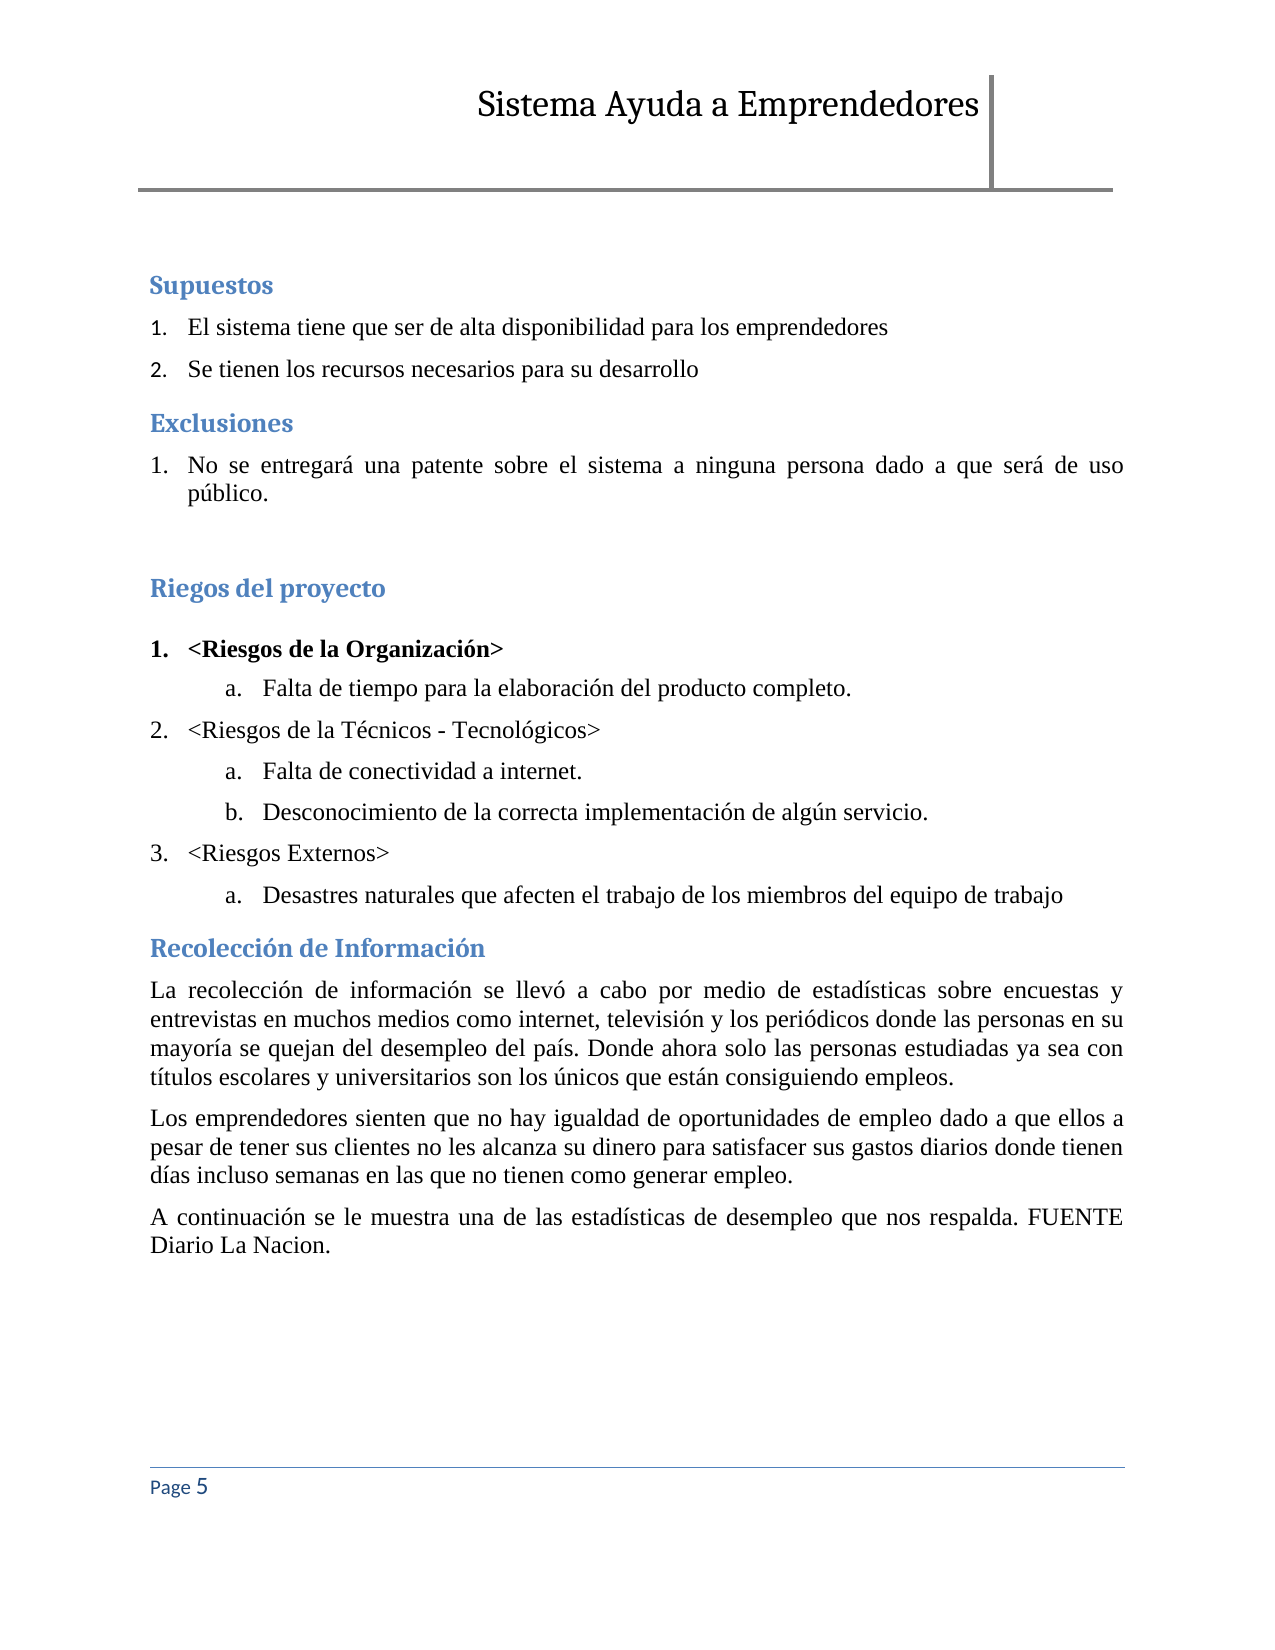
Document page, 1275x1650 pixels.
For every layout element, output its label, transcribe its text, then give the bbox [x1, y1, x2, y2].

subtitle Supuestos [150, 270, 1125, 301]
text A continuación se le muestra una de las estadísticas de desempleo que nos respalda. FUENTE Diario La Nacion. [150, 1202, 1125, 1259]
list <Riesgos Externos> [150, 838, 1125, 867]
list No se entregará una patente sobre el sistema a ninguna persona dado a que será de uso público. [150, 450, 1125, 507]
subtitle Recolección de Información [150, 933, 1125, 964]
subtitle Riegos del proyecto [150, 573, 1125, 604]
list Falta de tiempo para la elaboración del producto completo. [225, 673, 1125, 702]
text La recolección de información se llevó a cabo por medio de estadísticas sobre encuestas y entrevistas en muchos medios como internet, televisión y los periódicos donde las personas en su mayoría se quejan del desempleo del país. Donde ahora solo las personas estudiadas ya sea con títulos escolares y universitarios son los únicos que están consiguiendo empleos. [150, 975, 1125, 1090]
list Falta de conectividad a internet. [225, 756, 1125, 785]
list El sistema tiene que ser de alta disponibilidad para los emprendedores [150, 312, 1125, 341]
subtitle Exclusiones [150, 408, 1125, 439]
list Desconocimiento de la correcta implementación de algún servicio. [225, 797, 1125, 826]
list Se tienen los recursos necesarios para su desarrollo [150, 354, 1125, 383]
subtitle <Riesgos de la Organización> [150, 634, 1125, 663]
list Desastres naturales que afecten el trabajo de los miembros del equipo de trabajo [225, 880, 1125, 908]
text Los emprendedores sienten que no hay igualdad de oportunidades de empleo dado a que ellos a pesar de tener sus clientes no les alcanza su dinero para satisfacer sus gastos diarios donde tienen días incluso semanas en las que no tienen como generar empleo. [150, 1103, 1125, 1189]
list <Riesgos de la Técnicos - Tecnológicos> [150, 715, 1125, 743]
